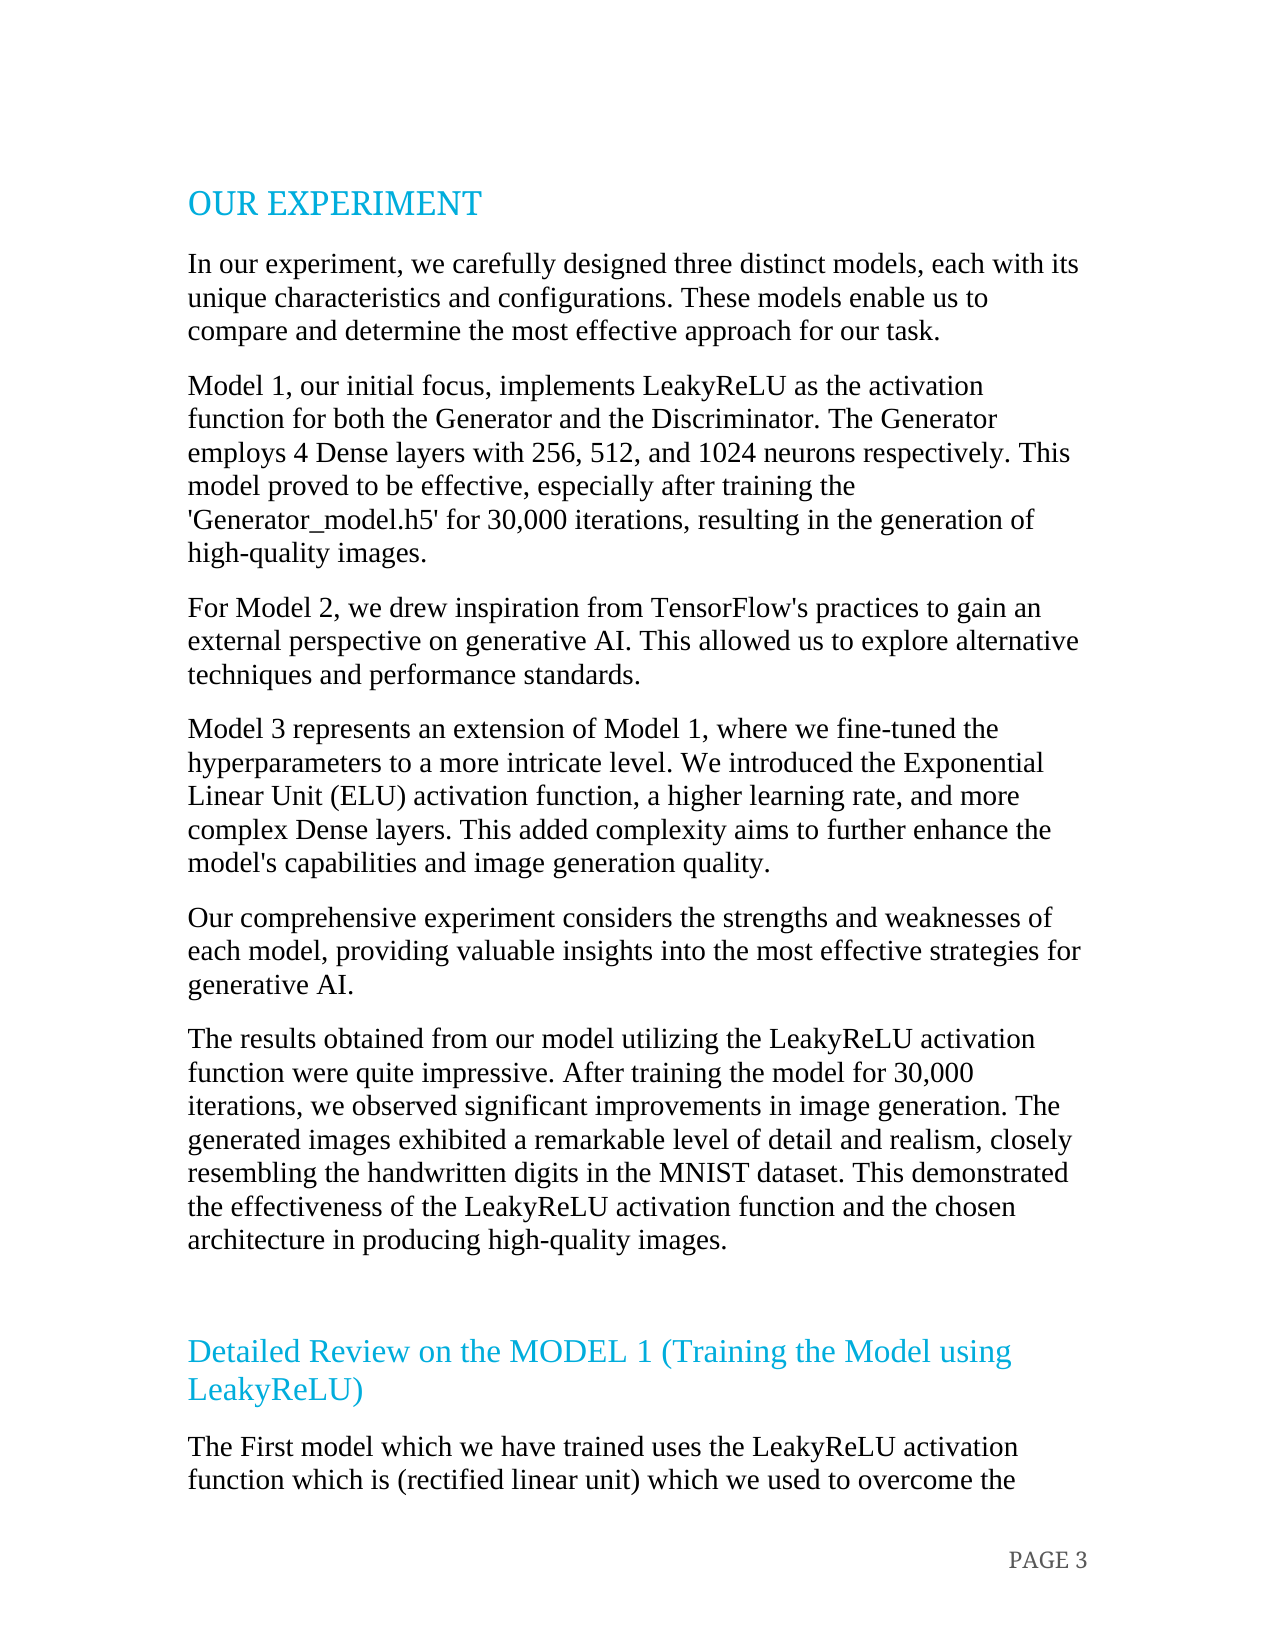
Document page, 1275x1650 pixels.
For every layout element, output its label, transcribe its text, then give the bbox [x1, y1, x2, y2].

text Model 1, our initial focus, implements LeakyReLU as the activation function for both the Generator and the Discriminator. The Generator employs 4 Dense layers with 256, 512, and 1024 neurons respectively. This model proved to be effective, especially after training the 'Generator_model.h5' for 30,000 iterations, resulting in the generation of high-quality images. [187, 368, 1087, 569]
text Detailed Review on the MODEL 1 (Training the Model using LeakyReLU) [187, 1331, 1087, 1408]
text The results obtained from our model utilizing the LeakyReLU activation function were quite impressive. After training the model for 30,000 iterations, we observed significant improvements in image generation. The generated images exhibited a remarkable level of detail and realism, closely resembling the handwritten digits in the MNIST dataset. This demonstrated the effectiveness of the LeakyReLU activation function and the chosen architecture in producing high-quality images. [187, 1021, 1087, 1256]
text Our comprehensive experiment considers the strengths and weaknesses of each model, providing valuable insights into the most effective strategies for generative AI. [187, 900, 1087, 1000]
text Model 3 represents an extension of Model 1, where we fine-tuned the hyperparameters to a more intricate level. We introduced the Exponential Linear Unit (ELU) activation function, a higher learning rate, and more complex Dense layers. This added complexity aims to further enhance the model's capabilities and image generation quality. [187, 711, 1087, 879]
text OUR EXPERIMENT [187, 180, 1087, 225]
text In our experiment, we carefully designed three distinct models, each with its unique characteristics and configurations. These models enable us to compare and determine the most effective approach for our task. [187, 246, 1087, 347]
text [187, 1429, 1087, 1496]
text For Model 2, we drew inspiration from TensorFlow's practices to gain an external perspective on generative AI. This allowed us to explore alternative techniques and performance standards. [187, 590, 1087, 690]
